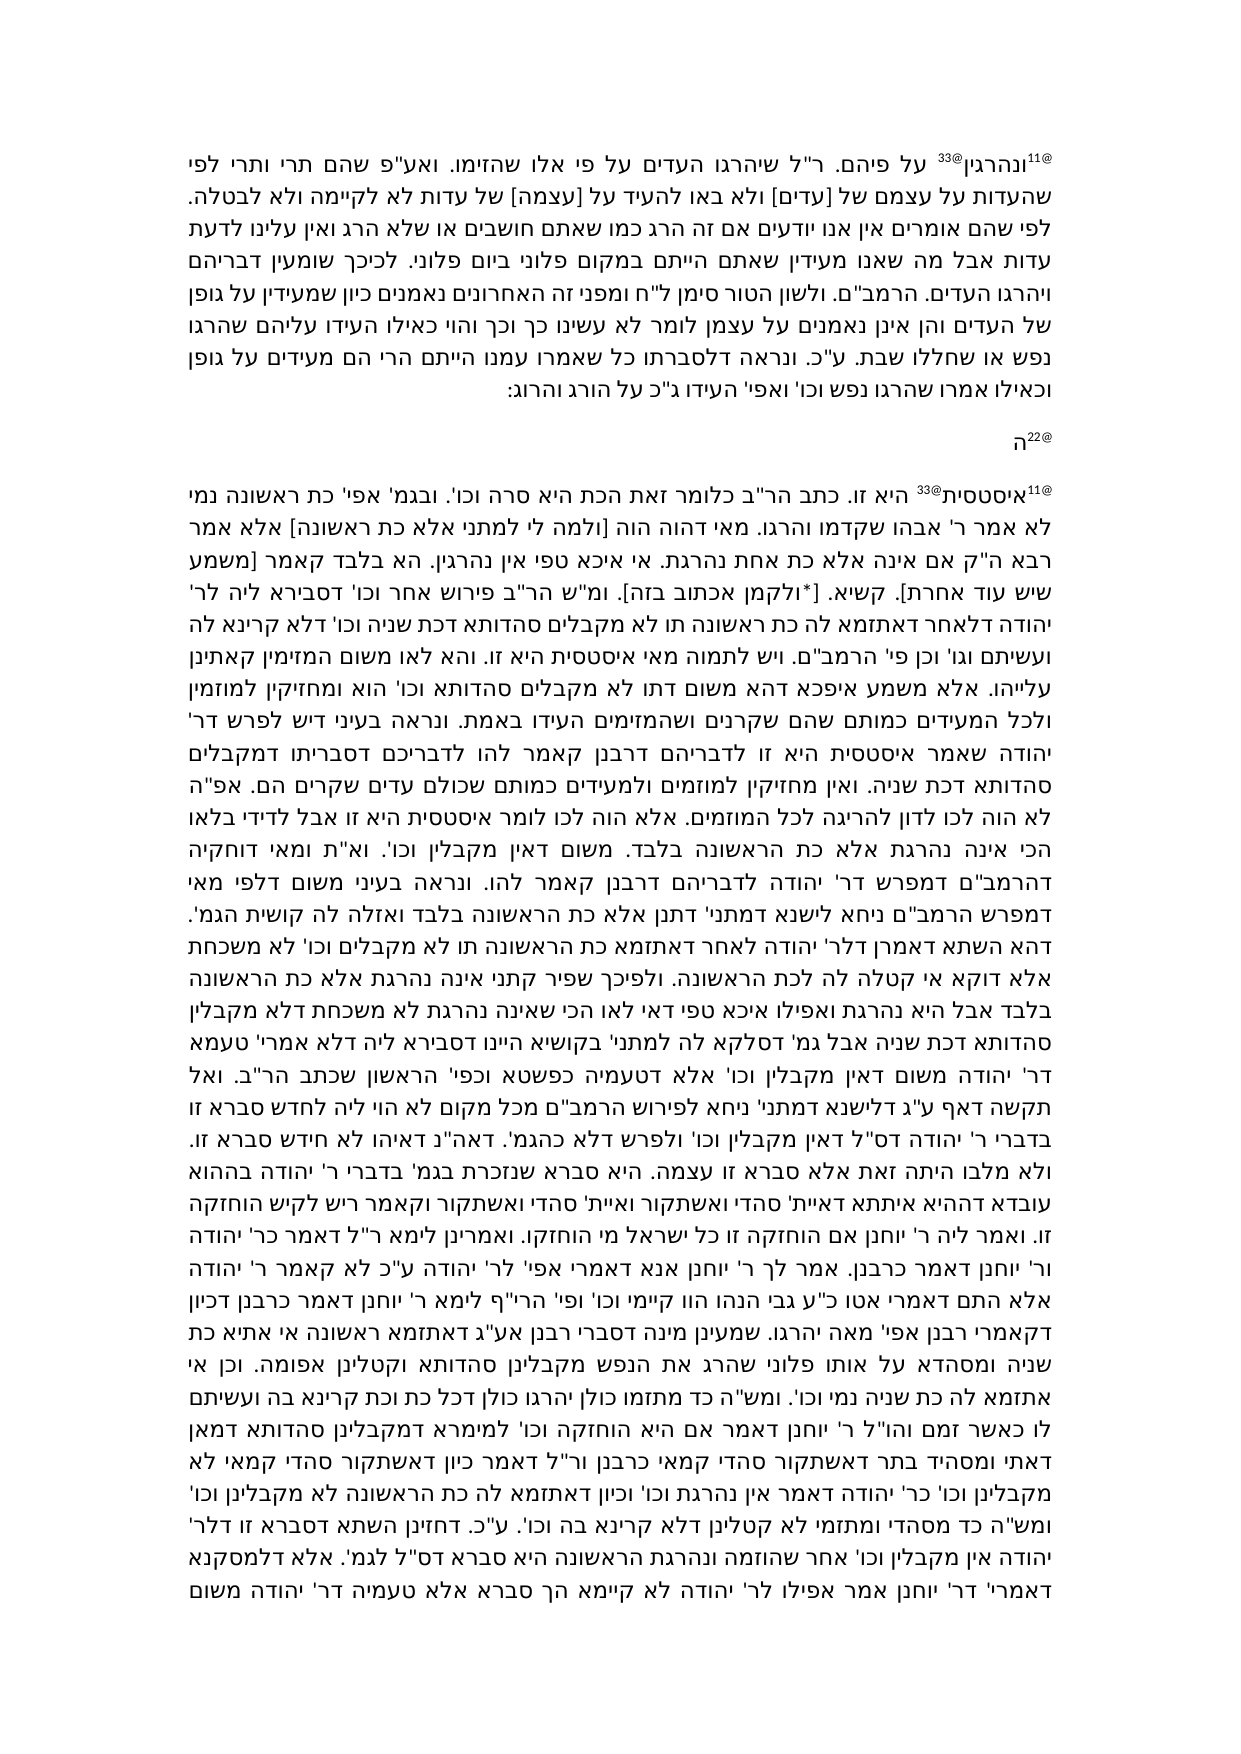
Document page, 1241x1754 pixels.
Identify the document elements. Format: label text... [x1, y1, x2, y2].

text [187, 481, 1053, 1604]
text @22ה [187, 428, 1053, 456]
text @11ונהרגין@33 על פיהם. ר"ל שיהרגו העדים על פי אלו שהזימו. ואע"פ שהם תרי ותרי לפי שהעדות על עצמם של [עדים] ולא באו להעיד על [עצמה] של עדות לא לקיימה ולא לבטלה. לפי שהם אומרים אין אנו יודעים אם זה הרג כמו שאתם חושבים או שלא הרג ואין עלינו לדעת עדות אבל מה שאנו מעידין שאתם הייתם במקום פלוני ביום פלוני. לכיכך שומעין דבריהם ויהרגו העדים. הרמב"ם. ולשון הטור סימן ל"ח ומפני זה האחרונים נאמנים כיון שמעידין על גופן של העדים והן אינן נאמנים על עצמן לומר לא עשינו כך וכך והוי כאילו העידו עליהם שהרגו נפש או שחללו שבת. ע"כ. ונראה דלסברתו כל שאמרו עמנו הייתם הרי הם מעידים על גופן וכאילו אמרו שהרגו נפש וכו' ואפי' העידו ג"כ על הורג והרוג: [187, 150, 1053, 403]
